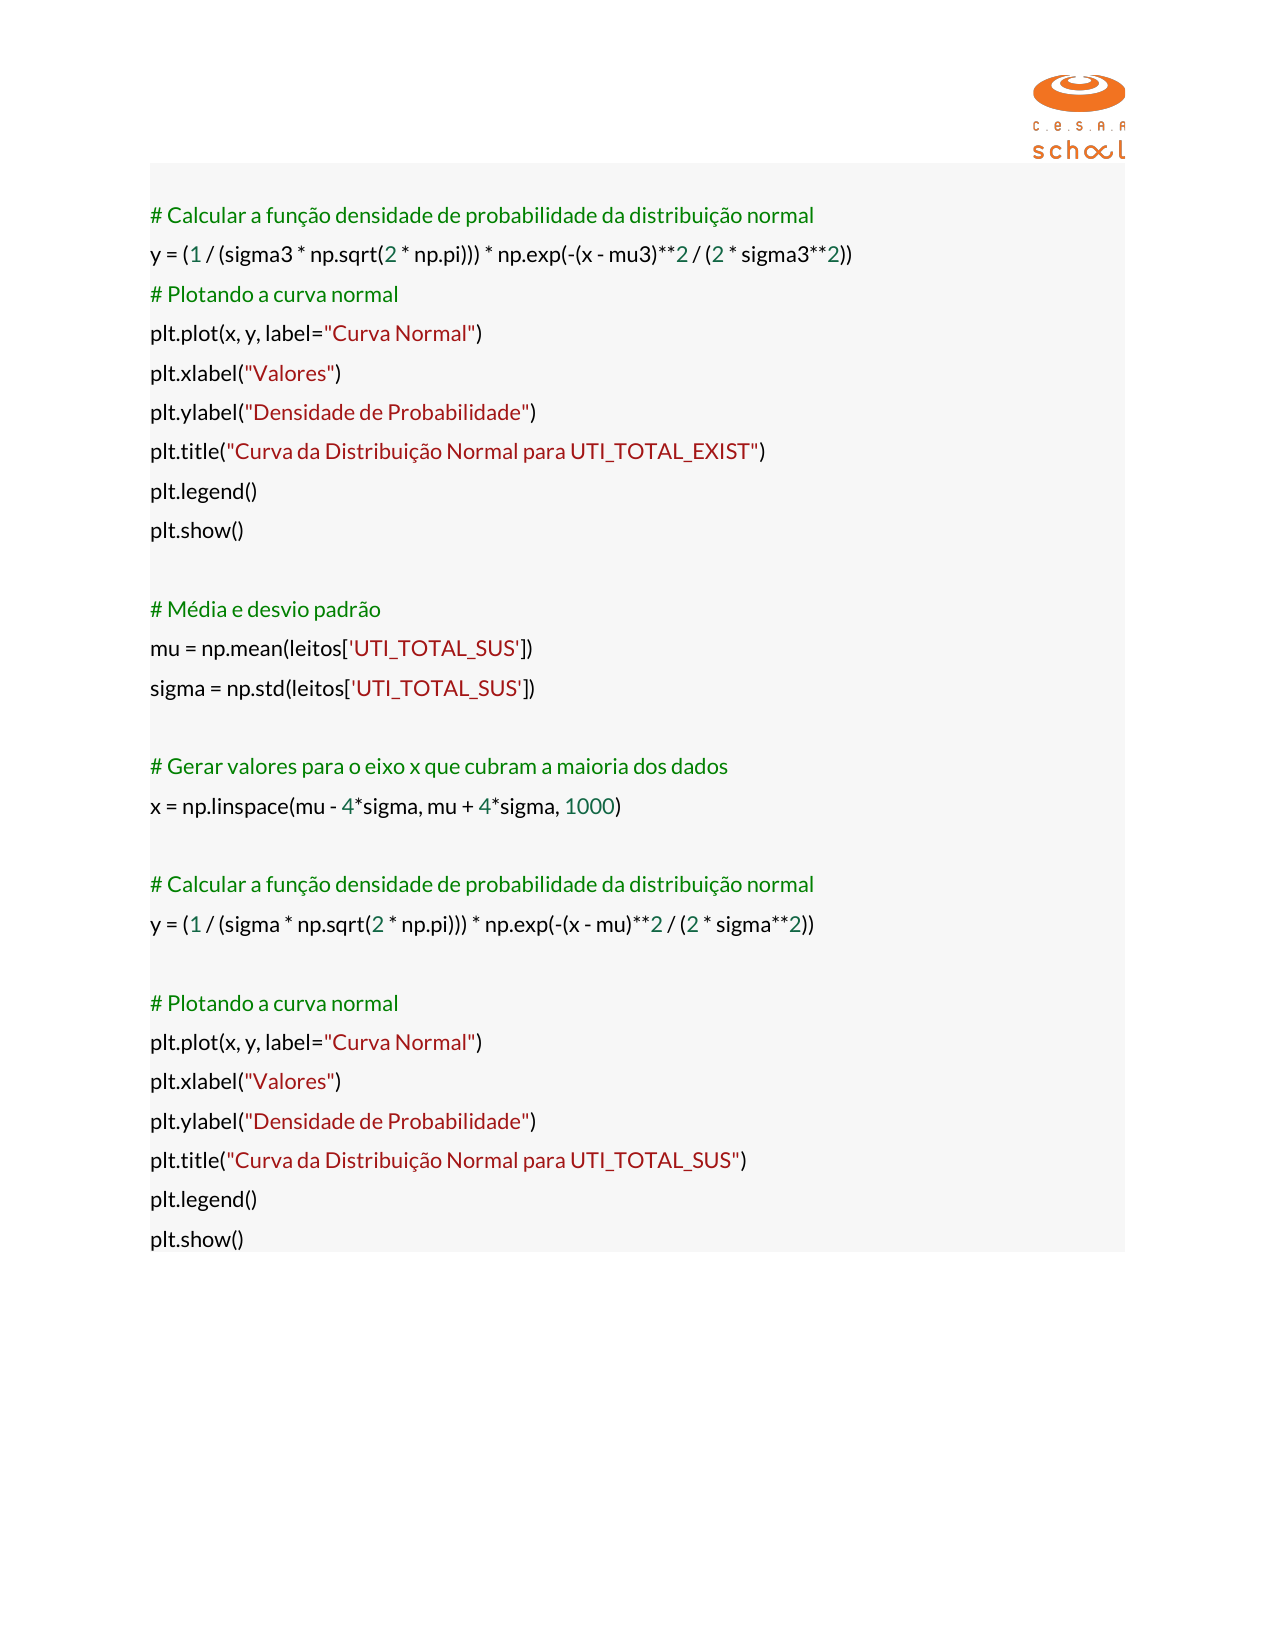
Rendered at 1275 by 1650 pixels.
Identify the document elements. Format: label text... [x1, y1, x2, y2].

text plt.title("Curva da Distribuição Normal para UTI_TOTAL_SUS") [150, 1147, 1125, 1173]
text sigma = np.std(leitos['UTI_TOTAL_SUS']) [150, 674, 1125, 701]
text plt.show() [150, 517, 1125, 543]
text plt.ylabel("Densidade de Probabilidade") [150, 399, 1125, 425]
text plt.title("Curva da Distribuição Normal para UTI_TOTAL_EXIST") [150, 438, 1125, 464]
text # Calcular a função densidade de probabilidade da distribuição normal [150, 871, 1125, 898]
picture [1033, 75, 1125, 159]
text y = (1 / (sigma * np.sqrt(2 * np.pi))) * np.exp(-(x - mu)**2 / (2 * sigma**2)) [150, 911, 1125, 937]
text plt.legend() [150, 1186, 1125, 1213]
text plt.plot(x, y, label="Curva Normal") [150, 1029, 1125, 1055]
text plt.plot(x, y, label="Curva Normal") [150, 320, 1125, 346]
text mu = np.mean(leitos['UTI_TOTAL_SUS']) [150, 635, 1125, 661]
text # Calcular a função densidade de probabilidade da distribuição normal [150, 202, 1125, 228]
text # Plotando a curva normal [150, 281, 1125, 307]
text y = (1 / (sigma3 * np.sqrt(2 * np.pi))) * np.exp(-(x - mu3)**2 / (2 * sigma3**2)) [150, 241, 1125, 268]
text plt.show() [150, 1226, 1125, 1252]
text plt.ylabel("Densidade de Probabilidade") [150, 1108, 1125, 1134]
text plt.xlabel("Valores") [150, 1068, 1125, 1094]
text plt.legend() [150, 478, 1125, 504]
text # Média e desvio padrão [150, 596, 1125, 622]
text # Plotando a curva normal [150, 989, 1125, 1016]
text x = np.linspace(mu - 4*sigma, mu + 4*sigma, 1000) [150, 793, 1125, 819]
text # Gerar valores para o eixo x que cubram a maioria dos dados [150, 753, 1125, 779]
text plt.xlabel("Valores") [150, 359, 1125, 386]
